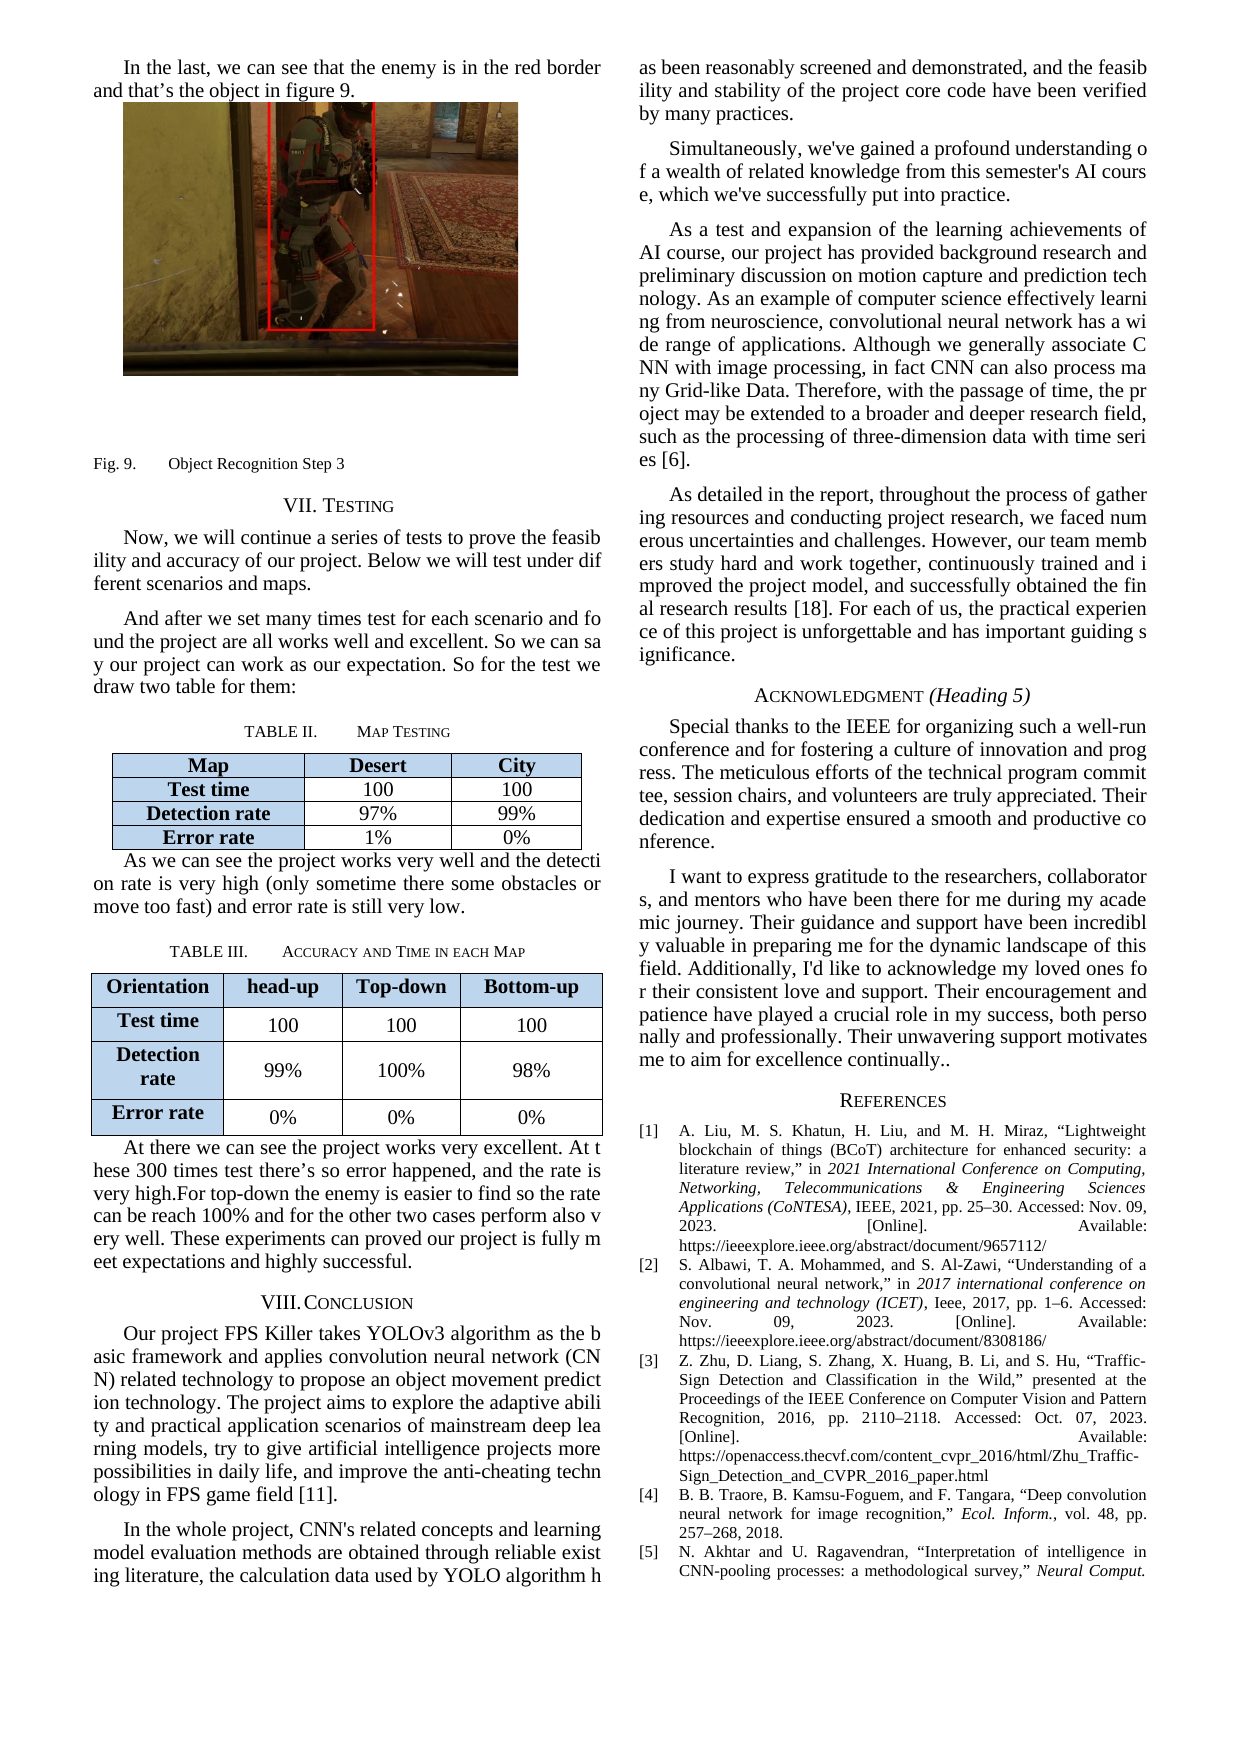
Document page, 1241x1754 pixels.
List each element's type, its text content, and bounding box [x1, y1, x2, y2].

table_header Map [113, 754, 304, 777]
table_cell Test time [113, 778, 304, 801]
table_cell 99% [452, 802, 581, 825]
list Object Recognition Step 3 [93, 453, 601, 473]
table_header Bottom-up [461, 974, 602, 1007]
table_cell 100 [224, 1008, 342, 1041]
table_cell 100 [343, 1008, 460, 1041]
text Simultaneously, we've gained a profound understanding of a wealth of related knowledge from this semester's AI course, which we've successfully put into practice. [639, 137, 1147, 206]
text [4] B. B. Traore, B. Kamsu-Foguem, and F. Tangara, “Deep convolution neural network for image recognition,” Ecol. Inform., vol. 48, pp. 257–268, 2018. [639, 1484, 1147, 1542]
table_cell 100 [305, 778, 451, 801]
table_cell 100 [452, 778, 581, 801]
text At there we can see the project works very excellent. At these 300 times test there’s so error happened, and the rate is very high.For top-down the enemy is easier to find so the rate can be reach 100% and for the other two cases perform also very well. These experiments can proved our project is fully meet expectations and highly successful. [93, 1136, 601, 1273]
table_header City [452, 754, 581, 777]
text [3] Z. Zhu, D. Liang, S. Zhang, X. Huang, B. Li, and S. Hu, “Traffic-Sign Detection and Classification in the Wild,” presented at the Proceedings of the IEEE Conference on Computer Vision and Pattern Recognition, 2016, pp. 2110–2118. Accessed: Oct. 07, 2023. [Online]. Available: https://openaccess.thecvf.com/content_cvpr_2016/html/Zhu_Traffic-Sign_Detection_and_CVPR_2016_paper.html [639, 1350, 1147, 1484]
table_cell 0% [452, 826, 581, 849]
subtitle Acknowledgment (Heading 5) [639, 683, 1147, 707]
table_cell Detection rate [113, 802, 304, 825]
table_cell 99% [224, 1042, 342, 1099]
table_cell Detection rate [92, 1042, 223, 1099]
table_cell 0% [224, 1100, 342, 1135]
text As detailed in the report, throughout the process of gathering resources and conducting project research, we faced numerous uncertainties and challenges. However, our team members study hard and work together, continuously trained and improved the project model, and successfully obtained the final research results [18]. For each of us, the practical experience of this project is unforgettable and has important guiding significance. [639, 483, 1147, 666]
table_header Desert [305, 754, 451, 777]
text Accuracy and Time in each Map [93, 943, 601, 961]
table_cell 98% [461, 1042, 602, 1099]
text And after we set many times test for each scenario and found the project are all works well and excellent. So we can say our project can work as our expectation. So for the test we draw two table for them: [93, 607, 601, 698]
text Special thanks to the IEEE for organizing such a well-run conference and for fostering a culture of innovation and progress. The meticulous efforts of the technical program committee, session chairs, and volunteers are truly appreciated. Their dedication and expertise ensured a smooth and productive conference. [639, 715, 1147, 853]
table_cell Error rate [113, 826, 304, 849]
text Map Testing [93, 723, 601, 741]
table_header head-up [224, 974, 342, 1007]
table_cell Test time [92, 1008, 223, 1041]
text As a test and expansion of the learning achievements of AI course, our project has provided background research and preliminary discussion on motion capture and prediction technology. As an example of computer science effectively learning from neuroscience, convolutional neural network has a wide range of applications. Although we generally associate CNN with image processing, in fact CNN can also process many Grid-like Data. Therefore, with the passage of time, the project may be extended to a broader and deeper research field, such as the processing of three-dimension data with time series [6]. [639, 218, 1147, 471]
table_cell 97% [305, 802, 451, 825]
subtitle References [639, 1088, 1147, 1112]
text I want to express gratitude to the researchers, collaborators, and mentors who have been there for me during my academic journey. Their guidance and support have been incredibly valuable in preparing me for the dynamic landscape of this field. Additionally, I'd like to acknowledge my loved ones for their consistent love and support. Their encouragement and patience have played a crucial role in my success, both personally and professionally. Their unwavering support motivates me to aim for excellence continually.. [639, 865, 1147, 1071]
table_header Orientation [92, 974, 223, 1007]
table_cell 100 [461, 1008, 602, 1041]
text [1] A. Liu, M. S. Khatun, H. Liu, and M. H. Miraz, “Lightweight blockchain of things (BCoT) architecture for enhanced security: a literature review,” in 2021 International Conference on Computing, Networking, Telecommunications & Engineering Sciences Applications (CoNTESA), IEEE, 2021, pp. 25–30. Accessed: Nov. 09, 2023. [Online]. Available: https://ieeexplore.ieee.org/abstract/document/9657112/ [639, 1120, 1147, 1254]
table_header Top-down [343, 974, 460, 1007]
table_cell 1% [305, 826, 451, 849]
subtitle Conclusion [93, 1290, 601, 1314]
text Now, we will continue a series of tests to prove the feasibility and accuracy of our project. Below we will test under different scenarios and maps. [93, 526, 601, 594]
table_cell 100% [343, 1042, 460, 1099]
text In the whole project, CNN's related concepts and learning model evaluation methods are obtained through reliable existing literature, the calculation data used by YOLO algorithm has been reasonably screened and demonstrated, and the feasibility and stability of the project core code have been verified by many practices. [93, 1518, 601, 1587]
text In the whole project, CNN's related concepts and learning model evaluation methods are obtained through reliable existing literature, the calculation data used by YOLO algorithm has been reasonably screened and demonstrated, and the feasibility and stability of the project core code have been verified by many practices. [639, 56, 1147, 125]
text As we can see the project works very well and the detection rate is very high (only sometime there some obstacles or move too fast) and error rate is still very low. [93, 850, 601, 918]
table_cell 0% [343, 1100, 460, 1135]
text Our project FPS Killer takes YOLOv3 algorithm as the basic framework and applies convolution neural network (CNN) related technology to propose an object movement prediction technology. The project aims to explore the adaptive ability and practical application scenarios of mainstream deep learning models, try to give artificial intelligence projects more possibilities in daily life, and improve the anti-cheating technology in FPS game field [11]. [93, 1322, 601, 1506]
table_cell 0% [461, 1100, 602, 1135]
text [2] S. Albawi, T. A. Mohammed, and S. Al-Zawi, “Understanding of a convolutional neural network,” in 2017 international conference on engineering and technology (ICET), Ieee, 2017, pp. 1–6. Accessed: Nov. 09, 2023. [Online]. Available: https://ieeexplore.ieee.org/abstract/document/8308186/ [639, 1254, 1147, 1350]
picture [123, 102, 519, 376]
text In the last, we can see that the enemy is in the red border and that’s the object in figure 9. [93, 56, 601, 102]
table_cell Error rate [92, 1100, 223, 1135]
subtitle Testing [93, 493, 601, 517]
